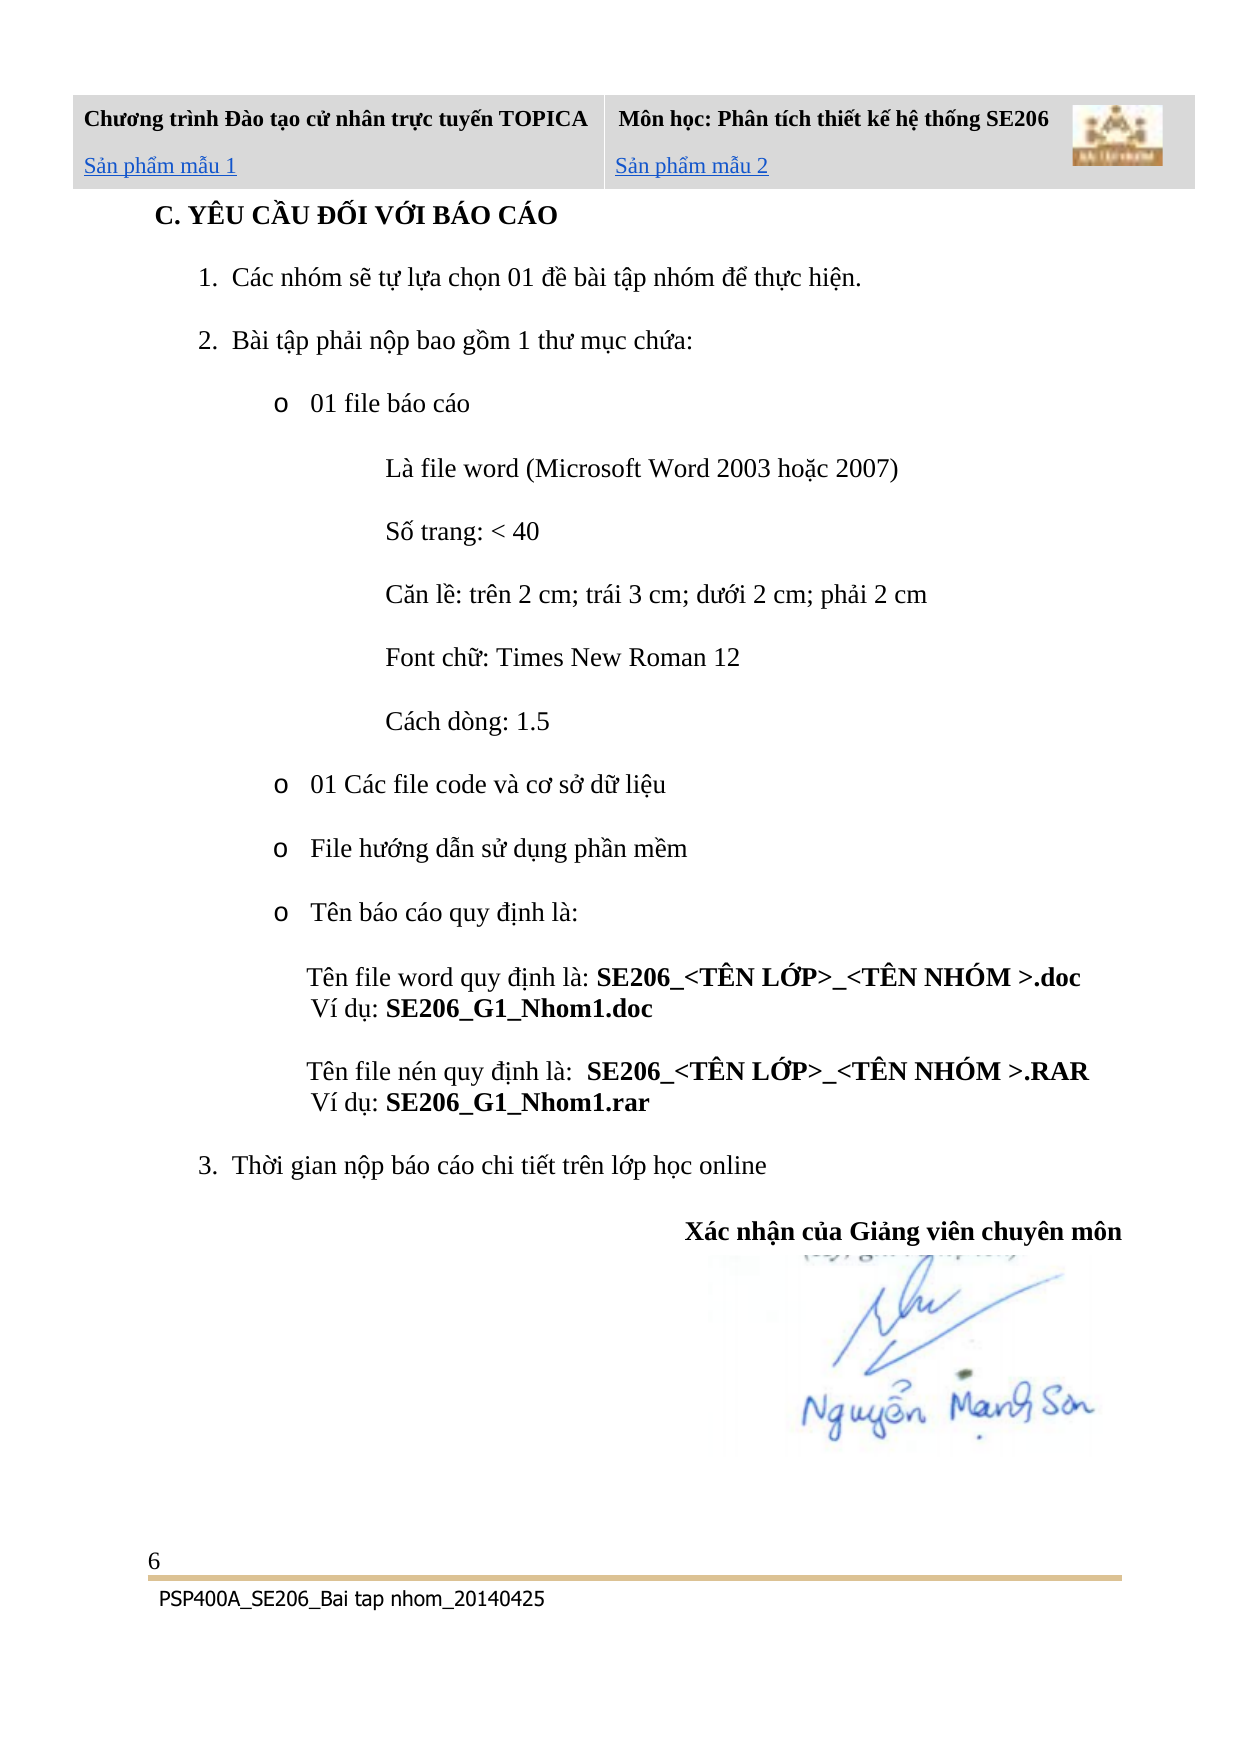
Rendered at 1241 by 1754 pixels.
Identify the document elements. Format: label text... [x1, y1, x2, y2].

text o 01 file báo cáo [273, 387, 1122, 420]
text Tên file nén quy định là: SE206_<TÊN LỚP>_<TÊN NHÓM >.RAR [148, 1055, 1122, 1086]
list File hướng dẫn sử dụng phần mềm [273, 832, 1122, 864]
text o 01 Các file code và cơ sở dữ liệu [273, 768, 1122, 801]
text 2. Bài tập phải nộp bao gồm 1 thư mục chứa: [198, 324, 1122, 355]
text Căn lề: trên 2 cm; trái 3 cm; dưới 2 cm; phải 2 cm [348, 578, 1122, 610]
picture [708, 1255, 1123, 1457]
text o Tên báo cáo quy định là: [273, 896, 1122, 929]
text Ví dụ: SE206_G1_Nhom1.doc [310, 992, 1122, 1023]
text Ví dụ: SE206_G1_Nhom1.rar [310, 1086, 1122, 1118]
text Số trang: < 40 [348, 515, 1122, 546]
picture [1072, 105, 1163, 166]
text 1. Các nhóm sẽ tự lựa chọn 01 đề bài tập nhóm để thực hiện. [198, 261, 1098, 292]
text Là file word (Microsoft Word 2003 hoặc 2007) [348, 452, 1122, 483]
text Cách dòng: 1.5 [348, 705, 1122, 736]
text Tên file word quy định là: SE206_<TÊN LỚP>_<TÊN NHÓM >.doc [148, 961, 1122, 992]
text Xác nhận của Giảng viên chuyên môn [189, 1215, 1122, 1247]
text 3. Thời gian nộp báo cáo chi tiết trên lớp học online [198, 1149, 1122, 1180]
text Font chữ: Times New Roman 12 [348, 642, 1122, 673]
text C. YÊU CẦU ĐỐI VỚI BÁO CÁO [154, 199, 1104, 230]
